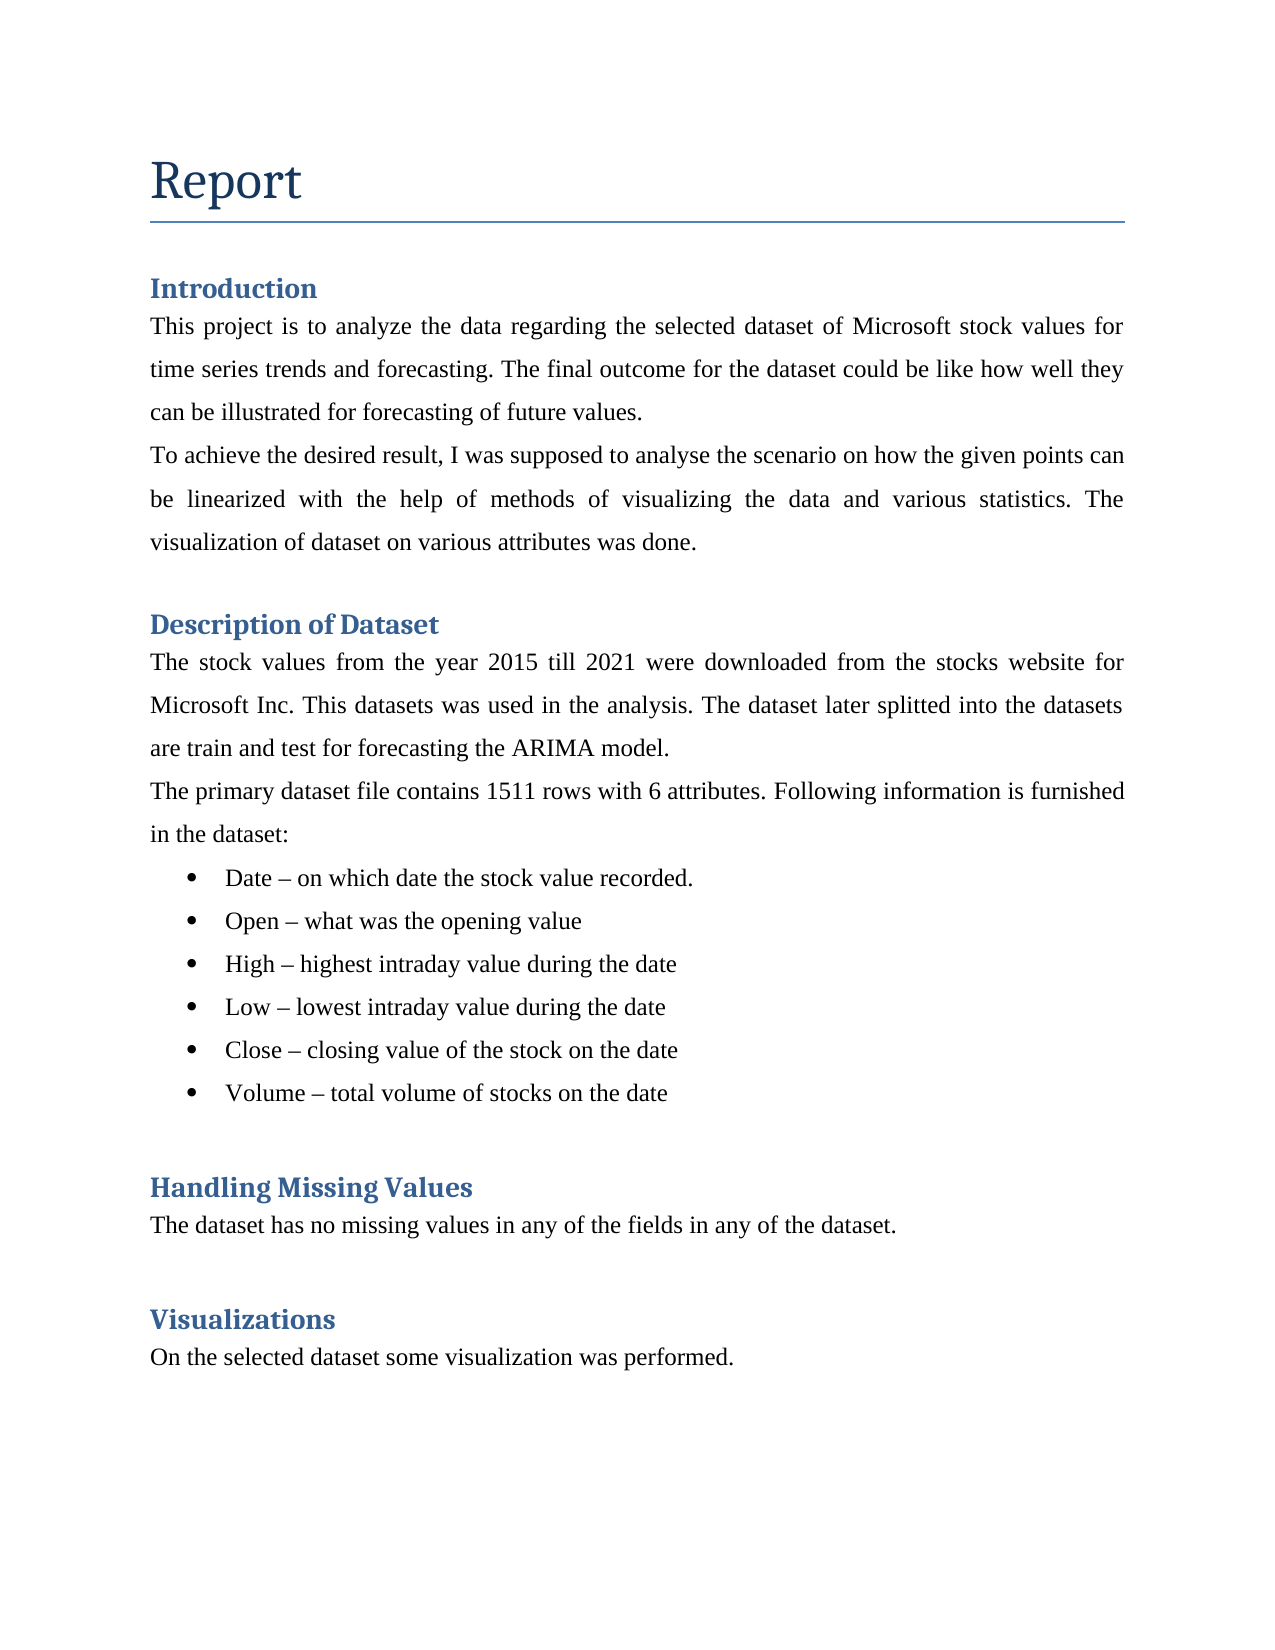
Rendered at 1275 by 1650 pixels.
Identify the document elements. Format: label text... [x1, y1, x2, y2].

list Open – what was the opening value [187, 906, 1125, 934]
list Close – closing value of the stock on the date [187, 1035, 1125, 1064]
text This project is to analyze the data regarding the selected dataset of Microsoft stock values for time series trends and forecasting. The final outcome for the dataset could be like how well they can be illustrated for forecasting of future values. [150, 311, 1125, 426]
title Report [150, 150, 1125, 221]
list Date – on which date the stock value recorded. [187, 863, 1125, 891]
text To achieve the desired result, I was supposed to analyse the scenario on how the given points can be linearized with the help of methods of visualizing the data and various statistics. The visualization of dataset on various attributes was done. [150, 441, 1125, 556]
text The dataset has no missing values in any of the fields in any of the dataset. [150, 1210, 1125, 1239]
list Low – lowest intraday value during the date [187, 992, 1125, 1021]
subtitle Introduction [150, 273, 1125, 306]
subtitle Handling Missing Values [150, 1171, 1125, 1205]
subtitle Description of Dataset [150, 608, 1125, 642]
text On the selected dataset some visualization was performed. [150, 1342, 1125, 1370]
subtitle Visualizations [150, 1303, 1125, 1337]
list High – highest intraday value during the date [187, 949, 1125, 978]
list Volume – total volume of stocks on the date [187, 1078, 1125, 1107]
text The primary dataset file contains 1511 rows with 6 attributes. Following information is furnished in the dataset: [150, 776, 1125, 848]
text The stock values from the year 2015 till 2021 were downloaded from the stocks website for Microsoft Inc. This datasets was used in the analysis. The dataset later splitted into the datasets are train and test for forecasting the ARIMA model. [150, 647, 1125, 762]
